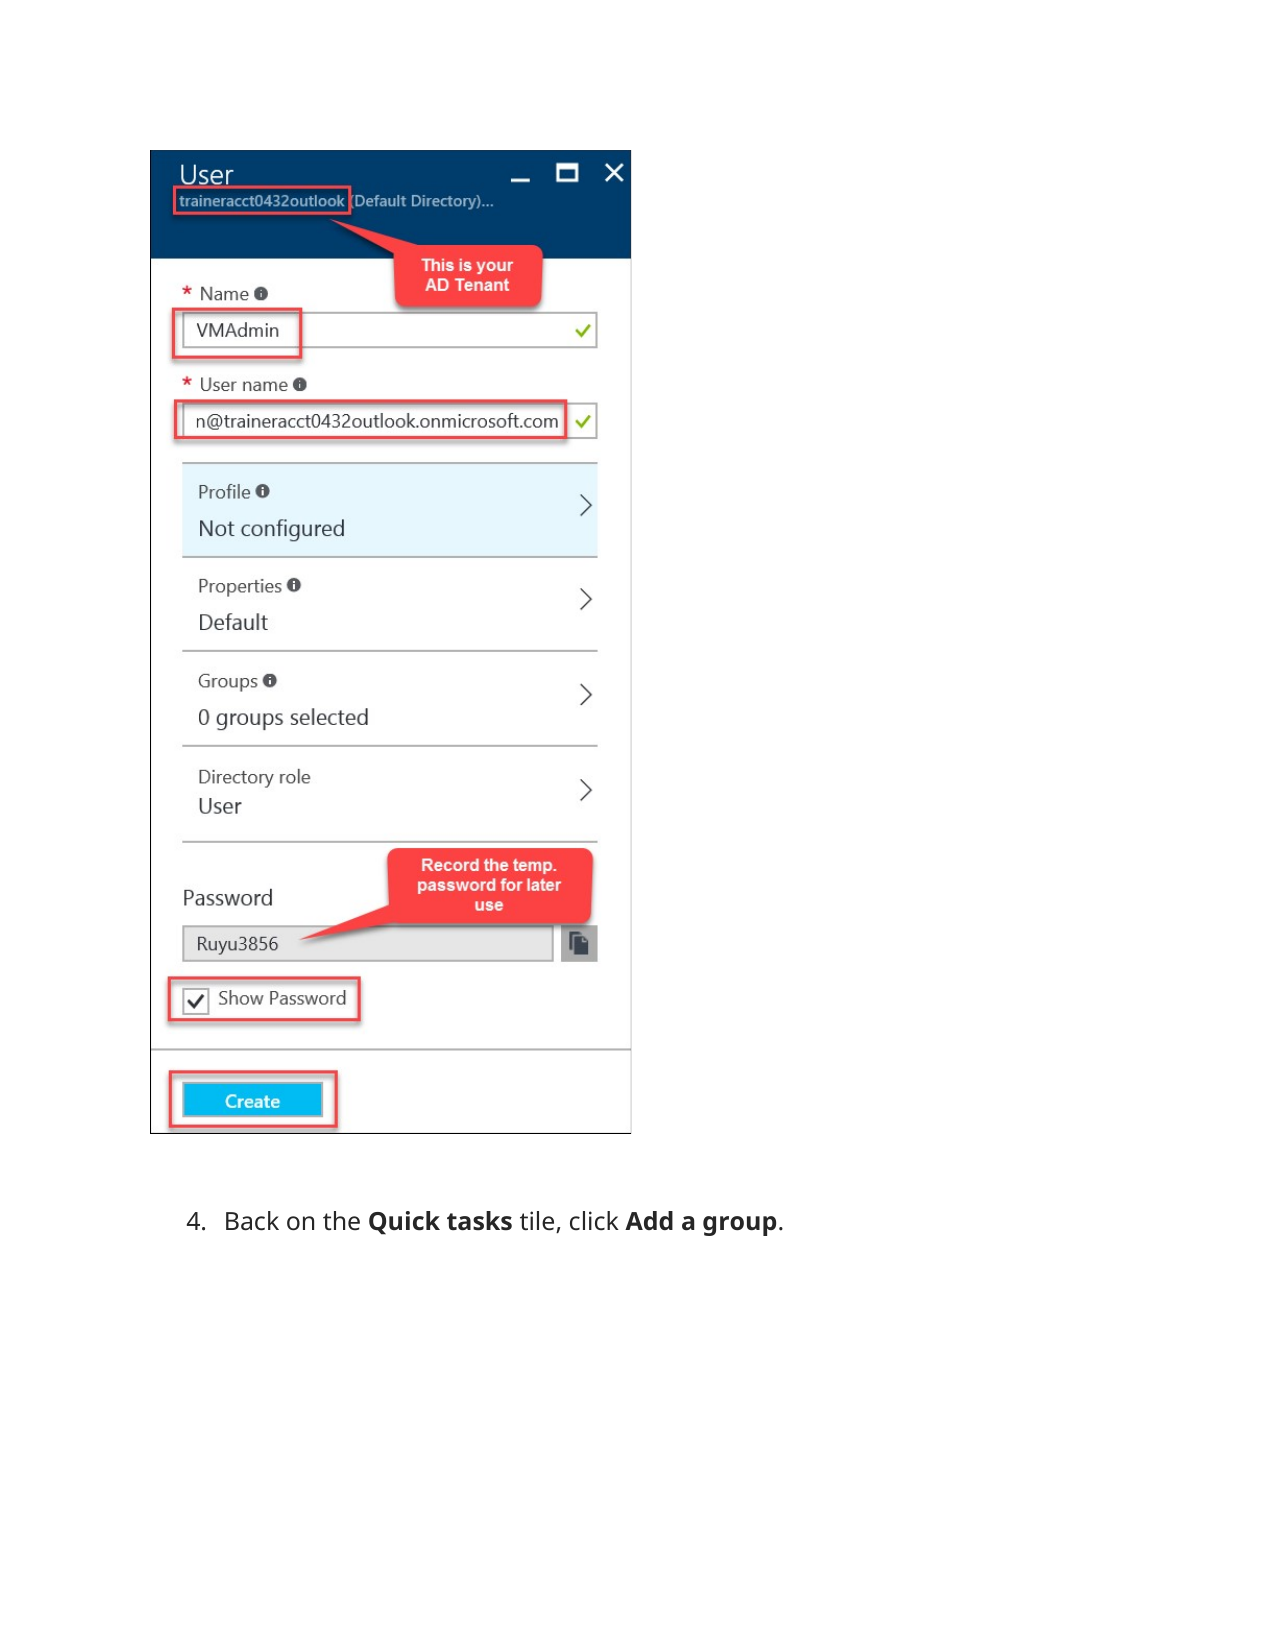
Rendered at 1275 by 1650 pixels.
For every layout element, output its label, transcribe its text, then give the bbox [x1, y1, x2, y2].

list Back on the Quick tasks tile, click Add a group. [186, 1203, 1084, 1238]
picture [150, 150, 632, 1134]
